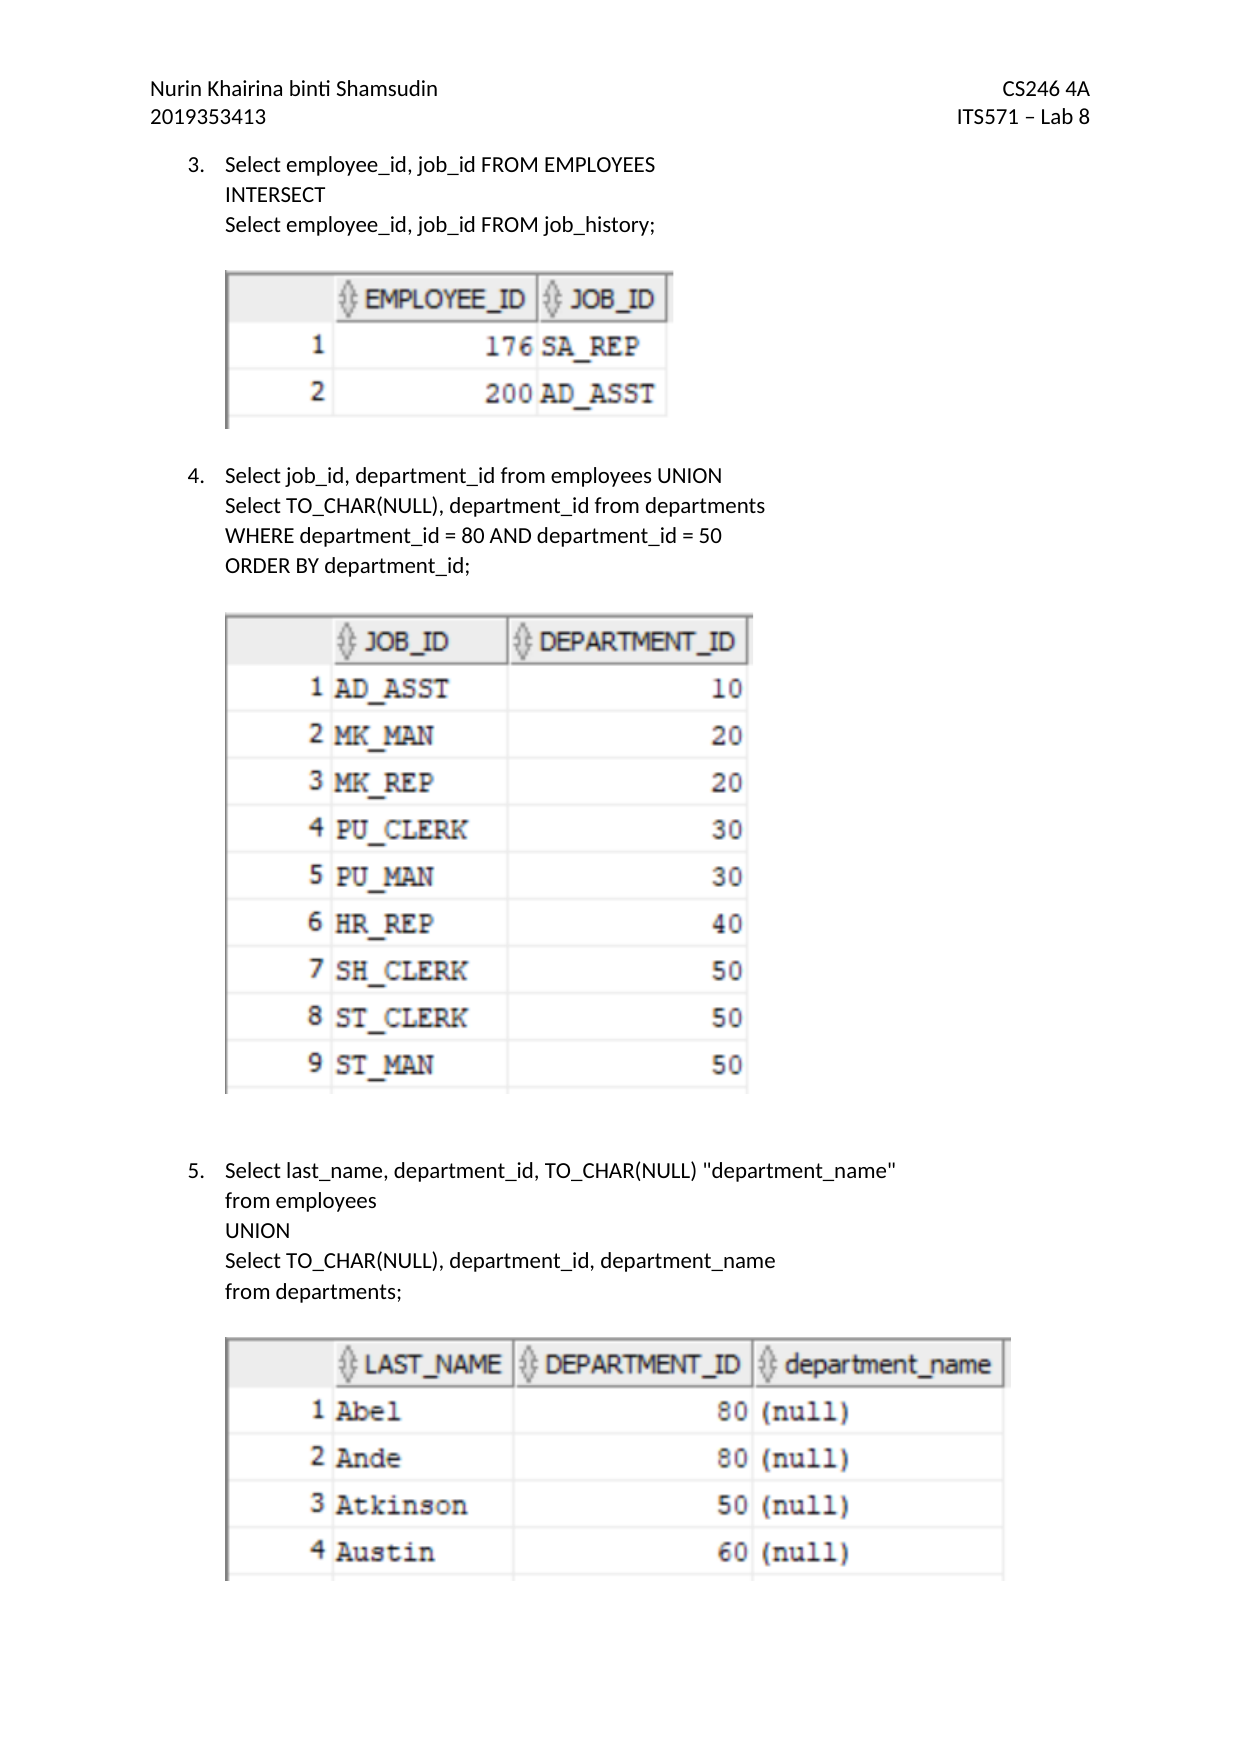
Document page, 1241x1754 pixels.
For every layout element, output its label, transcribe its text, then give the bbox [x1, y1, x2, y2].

list INTERSECT [225, 180, 1090, 208]
list Select employee_id, job_id FROM EMPLOYEES [187, 150, 1090, 178]
list WHERE department_id = 80 AND department_id = 50 [225, 521, 1090, 549]
list ORDER BY department_id; [225, 552, 1090, 580]
picture [225, 270, 674, 429]
list Select employee_id, job_id FROM job_history; [225, 210, 1090, 238]
picture [225, 1337, 1011, 1581]
list Select job_id, department_id from employees UNION [187, 461, 1090, 489]
list from employees [225, 1186, 1090, 1214]
list Select TO_CHAR(NULL), department_id, department_name [225, 1247, 1090, 1274]
list Select last_name, department_id, TO_CHAR(NULL) "department_name" [187, 1156, 1090, 1184]
list UNION [225, 1216, 1090, 1244]
list from departments; [225, 1277, 1090, 1305]
list Select TO_CHAR(NULL), department_id from departments [225, 491, 1090, 519]
picture [225, 612, 754, 1094]
